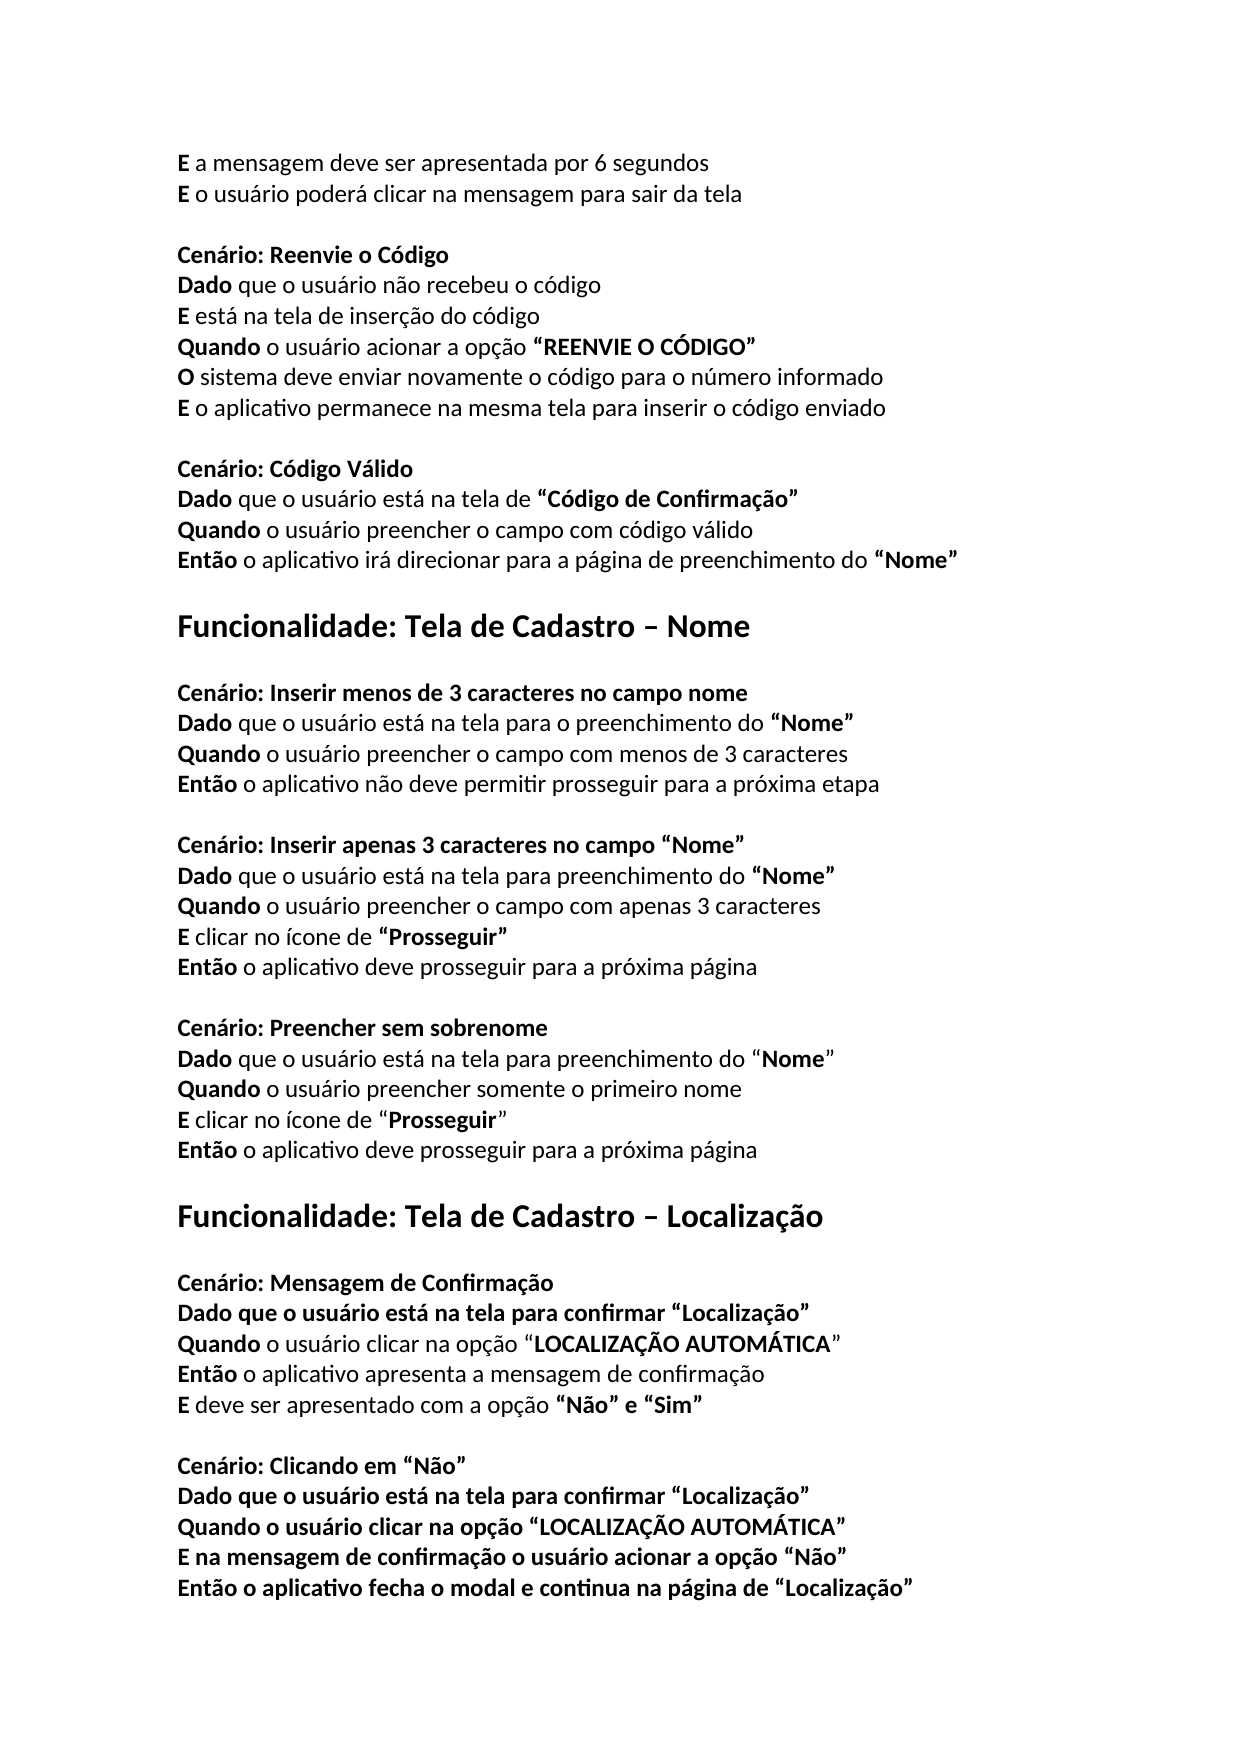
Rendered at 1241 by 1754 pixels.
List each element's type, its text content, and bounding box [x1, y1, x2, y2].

text Dado que o usuário está na tela para preenchimento do “Nome” [177, 860, 1063, 890]
text Dado que o usuário não recebeu o código [177, 270, 1063, 300]
text Funcionalidade: Tela de Cadastro – Nome [177, 605, 1063, 646]
text Então o aplicativo apresenta a mensagem de confirmação [177, 1358, 1063, 1389]
text Então o aplicativo não deve permitir prosseguir para a próxima etapa [177, 768, 1063, 799]
text Cenário: Clicando em “Não” [177, 1450, 1063, 1480]
text Quando o usuário preencher o campo com código válido [177, 514, 1063, 544]
text E clicar no ícone de “Prosseguir” [177, 1104, 1063, 1134]
text E o usuário poderá clicar na mensagem para sair da tela [177, 178, 1063, 209]
text E o aplicativo permanece na mesma tela para inserir o código enviado [177, 392, 1063, 422]
text Quando o usuário preencher somente o primeiro nome [177, 1073, 1063, 1104]
text E clicar no ícone de “Prosseguir” [177, 921, 1063, 951]
text Então o aplicativo deve prosseguir para a próxima página [177, 1134, 1063, 1165]
text Quando o usuário clicar na opção “LOCALIZAÇÃO AUTOMÁTICA” [177, 1511, 1063, 1541]
text Cenário: Inserir apenas 3 caracteres no campo “Nome” [177, 829, 1063, 860]
text Funcionalidade: Tela de Cadastro – Localização [177, 1196, 1063, 1236]
text Quando o usuário preencher o campo com menos de 3 caracteres [177, 738, 1063, 768]
text Quando o usuário preencher o campo com apenas 3 caracteres [177, 890, 1063, 921]
text Cenário: Código Válido [177, 453, 1063, 483]
text O sistema deve enviar novamente o código para o número informado [177, 361, 1063, 392]
text Dado que o usuário está na tela para confirmar “Localização” [177, 1297, 1063, 1328]
text Cenário: Reenvie o Código [177, 239, 1063, 270]
text Dado que o usuário está na tela de “Código de Confirmação” [177, 483, 1063, 514]
text Cenário: Inserir menos de 3 caracteres no campo nome [177, 677, 1063, 707]
text Então o aplicativo deve prosseguir para a próxima página [177, 951, 1063, 982]
text E está na tela de inserção do código [177, 300, 1063, 331]
text Quando o usuário acionar a opção “REENVIE O CÓDIGO” [177, 331, 1063, 361]
text Cenário: Mensagem de Confirmação [177, 1267, 1063, 1297]
text Dado que o usuário está na tela para preenchimento do “Nome” [177, 1043, 1063, 1073]
text Dado que o usuário está na tela para o preenchimento do “Nome” [177, 707, 1063, 738]
text Cenário: Preencher sem sobrenome [177, 1012, 1063, 1043]
text E na mensagem de confirmação o usuário acionar a opção “Não” [177, 1541, 1063, 1572]
text E deve ser apresentado com a opção “Não” e “Sim” [177, 1389, 1063, 1419]
text Então o aplicativo irá direcionar para a página de preenchimento do “Nome” [177, 544, 1063, 575]
text E a mensagem deve ser apresentada por 6 segundos [177, 148, 1063, 178]
text Quando o usuário clicar na opção “LOCALIZAÇÃO AUTOMÁTICA” [177, 1328, 1063, 1358]
text Dado que o usuário está na tela para confirmar “Localização” [177, 1480, 1063, 1511]
text Então o aplicativo fecha o modal e continua na página de “Localização” [177, 1572, 1063, 1602]
